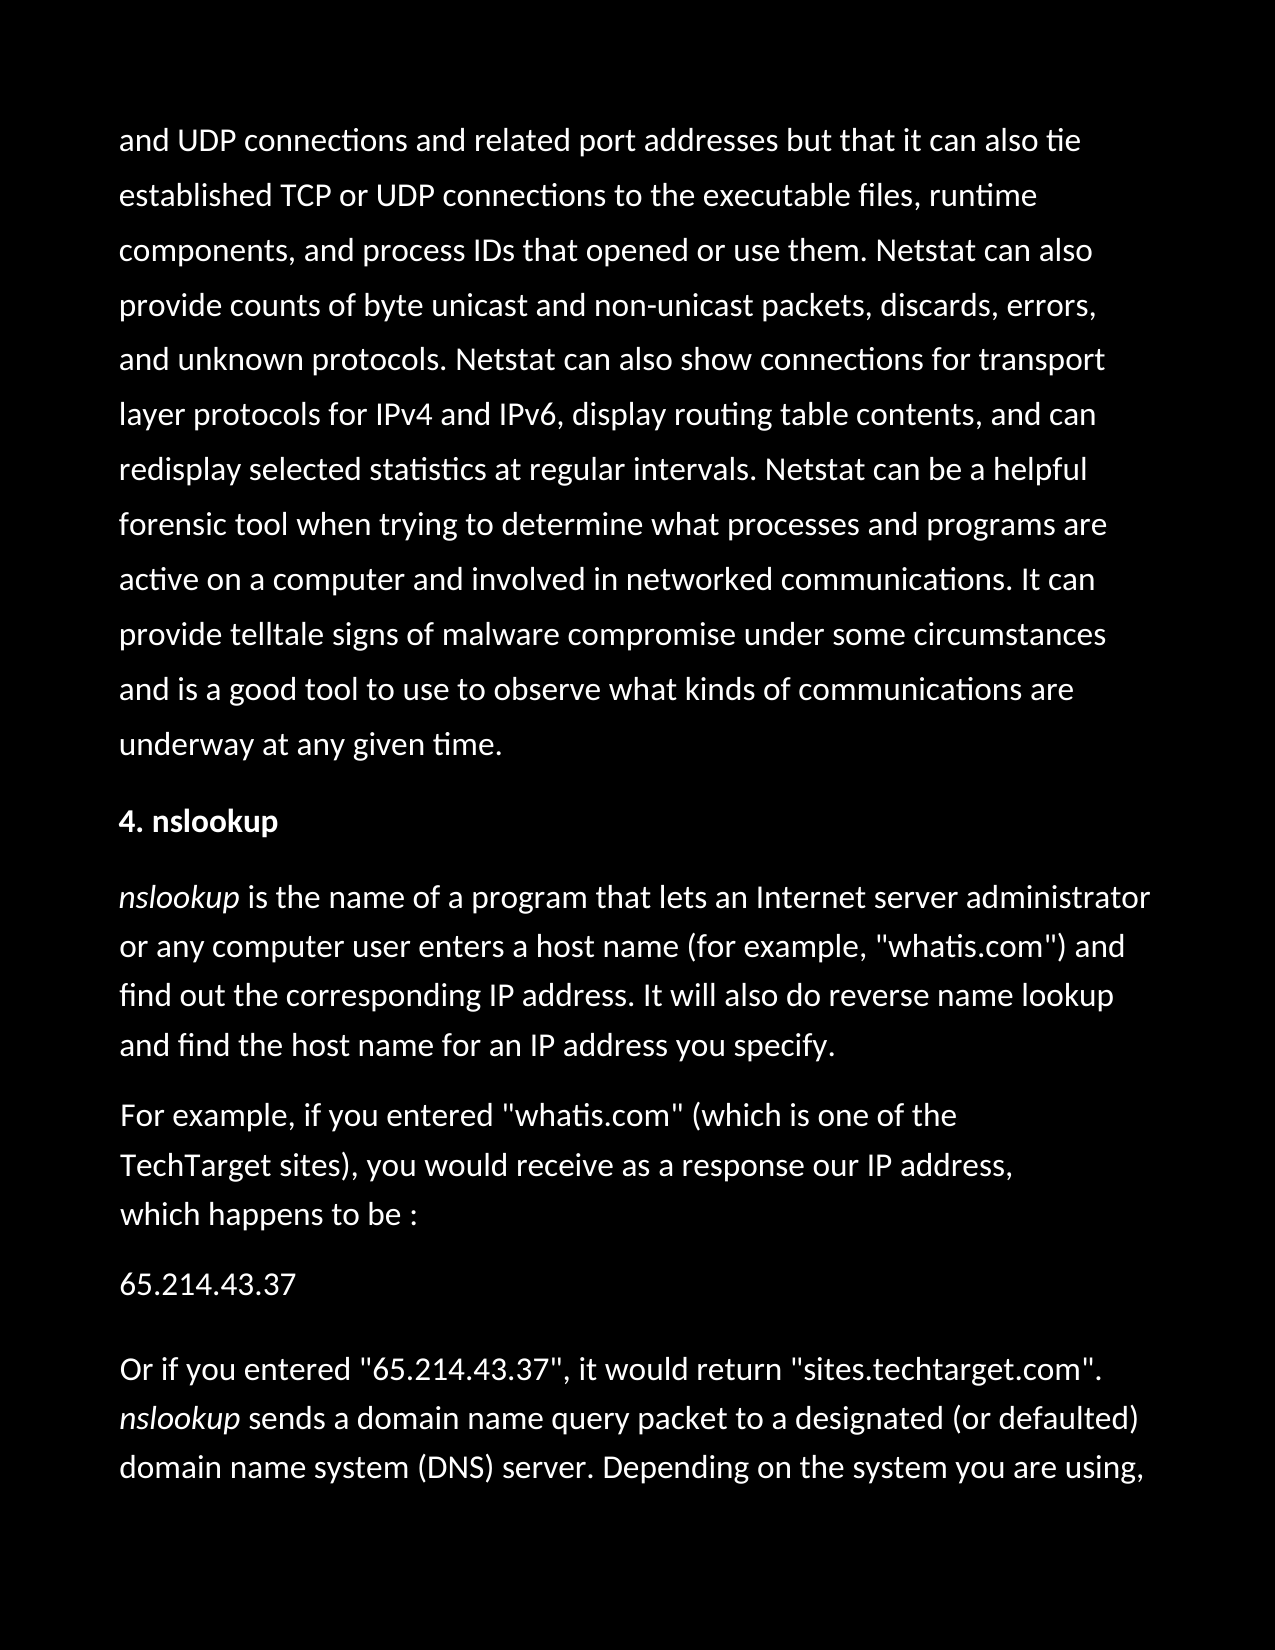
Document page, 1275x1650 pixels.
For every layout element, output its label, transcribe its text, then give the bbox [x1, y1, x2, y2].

text and UDP connections and related port addresses but that it can also tie established TCP or UDP connections to the executable files, runtime components, and process IDs that opened or use them. Netstat can also provide counts of byte unicast and non-unicast packets, discards, errors, and unknown protocols. Netstat can also show connections for transport layer protocols for IPv4 and IPv6, display routing table contents, and can redisplay selected statistics at regular intervals. Netstat can be a helpful forensic tool when trying to determine what processes and programs are active on a computer and involved in networked communications. It can provide telltale signs of malware compromise under some circumstances and is a good tool to use to observe what kinds of communications are underway at any given time. [119, 119, 1128, 763]
text nslookup is the name of a program that lets an Internet server administrator or any computer user enters a host name (for example, "whatis.com") and find out the corresponding IP address. It will also do reverse name lookup and find the host name for an IP address you specify. [118, 876, 1157, 1064]
text Or if you entered "65.214.43.37", it would return "sites.techtarget.com". nslookup sends a domain name query packet to a designated (or defaulted) domain name system (DNS) server. Depending on the system you are using, [119, 1348, 1157, 1487]
subtitle nslookup [118, 800, 1275, 841]
text 65.214.43.37 [119, 1263, 1275, 1304]
text For example, if you entered "whatis.com" (which is one of the TechTarget sites), you would receive as a response our IP address, which happens to be : [120, 1094, 1095, 1233]
